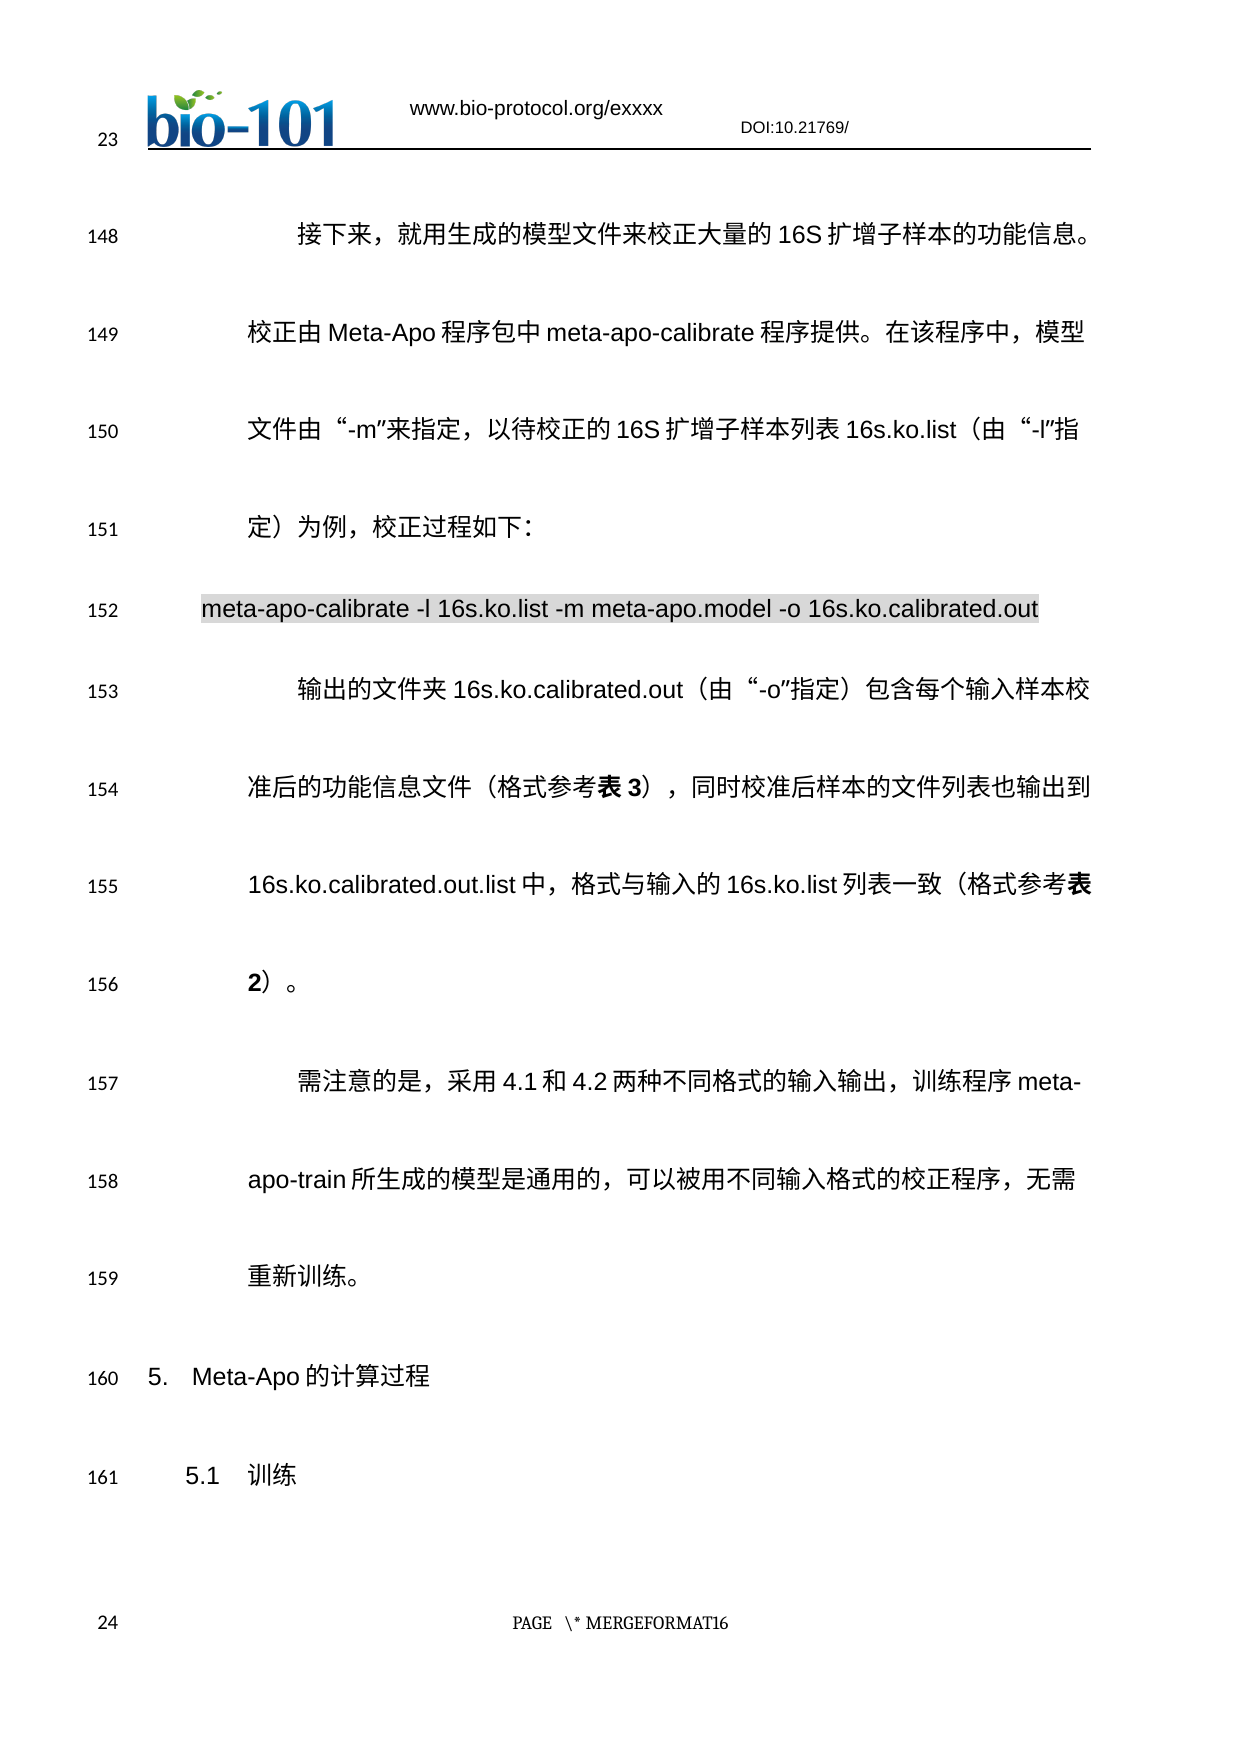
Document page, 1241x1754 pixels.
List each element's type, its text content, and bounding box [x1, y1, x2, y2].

list Meta-Apo的计算过程 [148, 1342, 1092, 1407]
list 需注意的是，采用4.1和4.2两种不同格式的输入输出，训练程序meta-apo-train所生成的模型是通用的，可以被用不同输入格式的校正程序，无需重新训练。 [248, 1047, 1092, 1307]
list 训练 [185, 1441, 1092, 1506]
text meta-apo-calibrate -l 16s.ko.list -m meta-apo.model -o 16s.ko.calibrated.out [148, 592, 1092, 625]
picture [147, 90, 333, 147]
list 输出的文件夹16s.ko.calibrated.out（由“-o”指定）包含每个输入样本校准后的功能信息文件（格式参考表3），同时校准后样本的文件列表也输出到16s.ko.calibrated.out.list中，格式与输入的16s.ko.list列表一致（格式参考表2）。 [248, 655, 1092, 1013]
list 接下来，就用生成的模型文件来校正大量的16S扩增子样本的功能信息。校正由Meta-Apo程序包中meta-apo-calibrate程序提供。在该程序中，模型文件由“-m”来指定，以待校正的16S扩增子样本列表16s.ko.list（由“-l”指定）为例，校正过程如下： [248, 200, 1092, 558]
